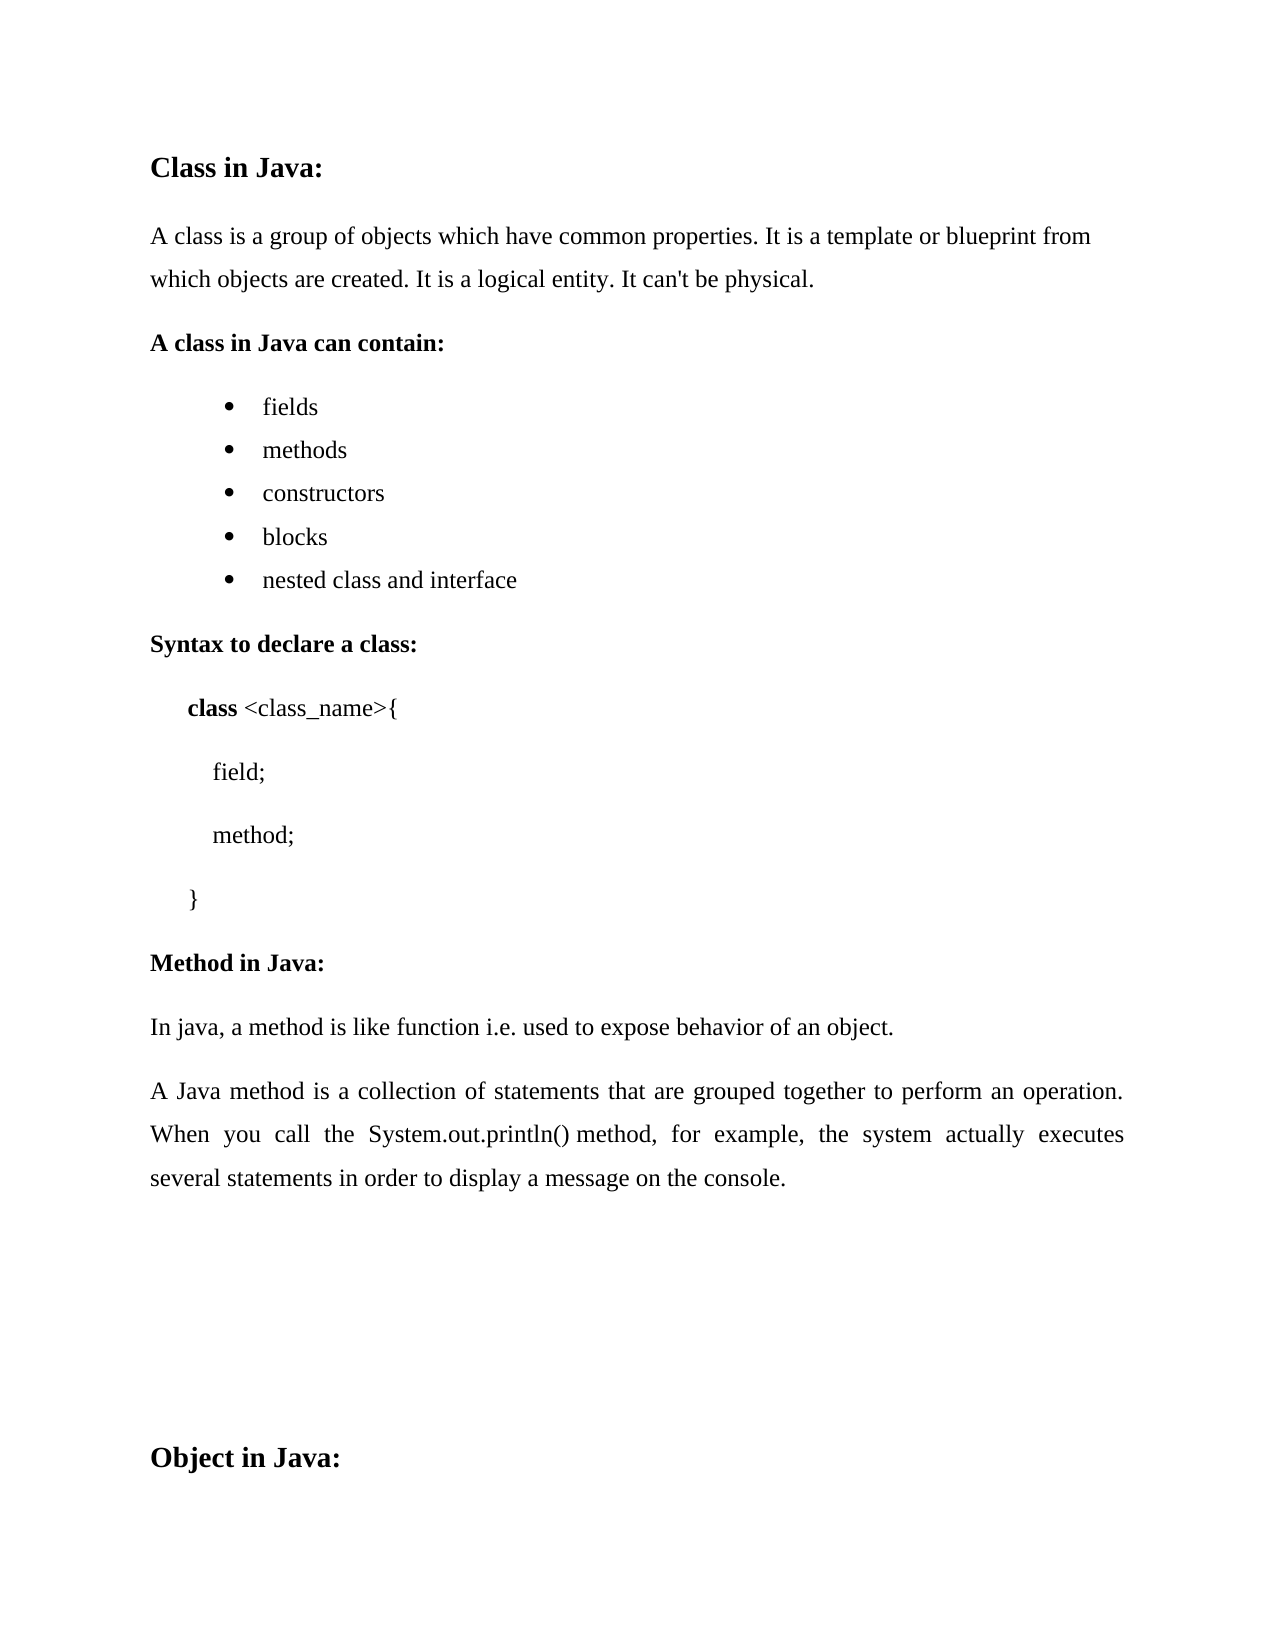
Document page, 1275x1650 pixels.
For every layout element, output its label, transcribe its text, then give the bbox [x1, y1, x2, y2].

text A class is a group of objects which have common properties. It is a template or blueprint from which objects are created. It is a logical entity. It can't be physical. [150, 221, 1125, 293]
text Syntax to declare a class: [150, 629, 1125, 657]
text } [187, 884, 1125, 913]
text Class in Java: [150, 150, 1125, 183]
text class <class_name>{ [187, 693, 1125, 721]
list constructors [225, 478, 1125, 507]
text field; [187, 757, 1125, 785]
text Method in Java: [150, 948, 1125, 977]
list nested class and interface [225, 565, 1125, 593]
text Object in Java: [150, 1440, 1125, 1473]
text A Java method is a collection of statements that are grouped together to perform an operation. When you call the System.out.println() method, for example, the system actually executes several statements in order to display a message on the console. [150, 1076, 1125, 1191]
list methods [225, 435, 1125, 464]
text A class in Java can contain: [150, 328, 1125, 357]
list fields [225, 392, 1125, 421]
list blocks [225, 522, 1125, 550]
text method; [187, 821, 1125, 849]
text In java, a method is like function i.e. used to expose behavior of an object. [150, 1012, 1125, 1041]
